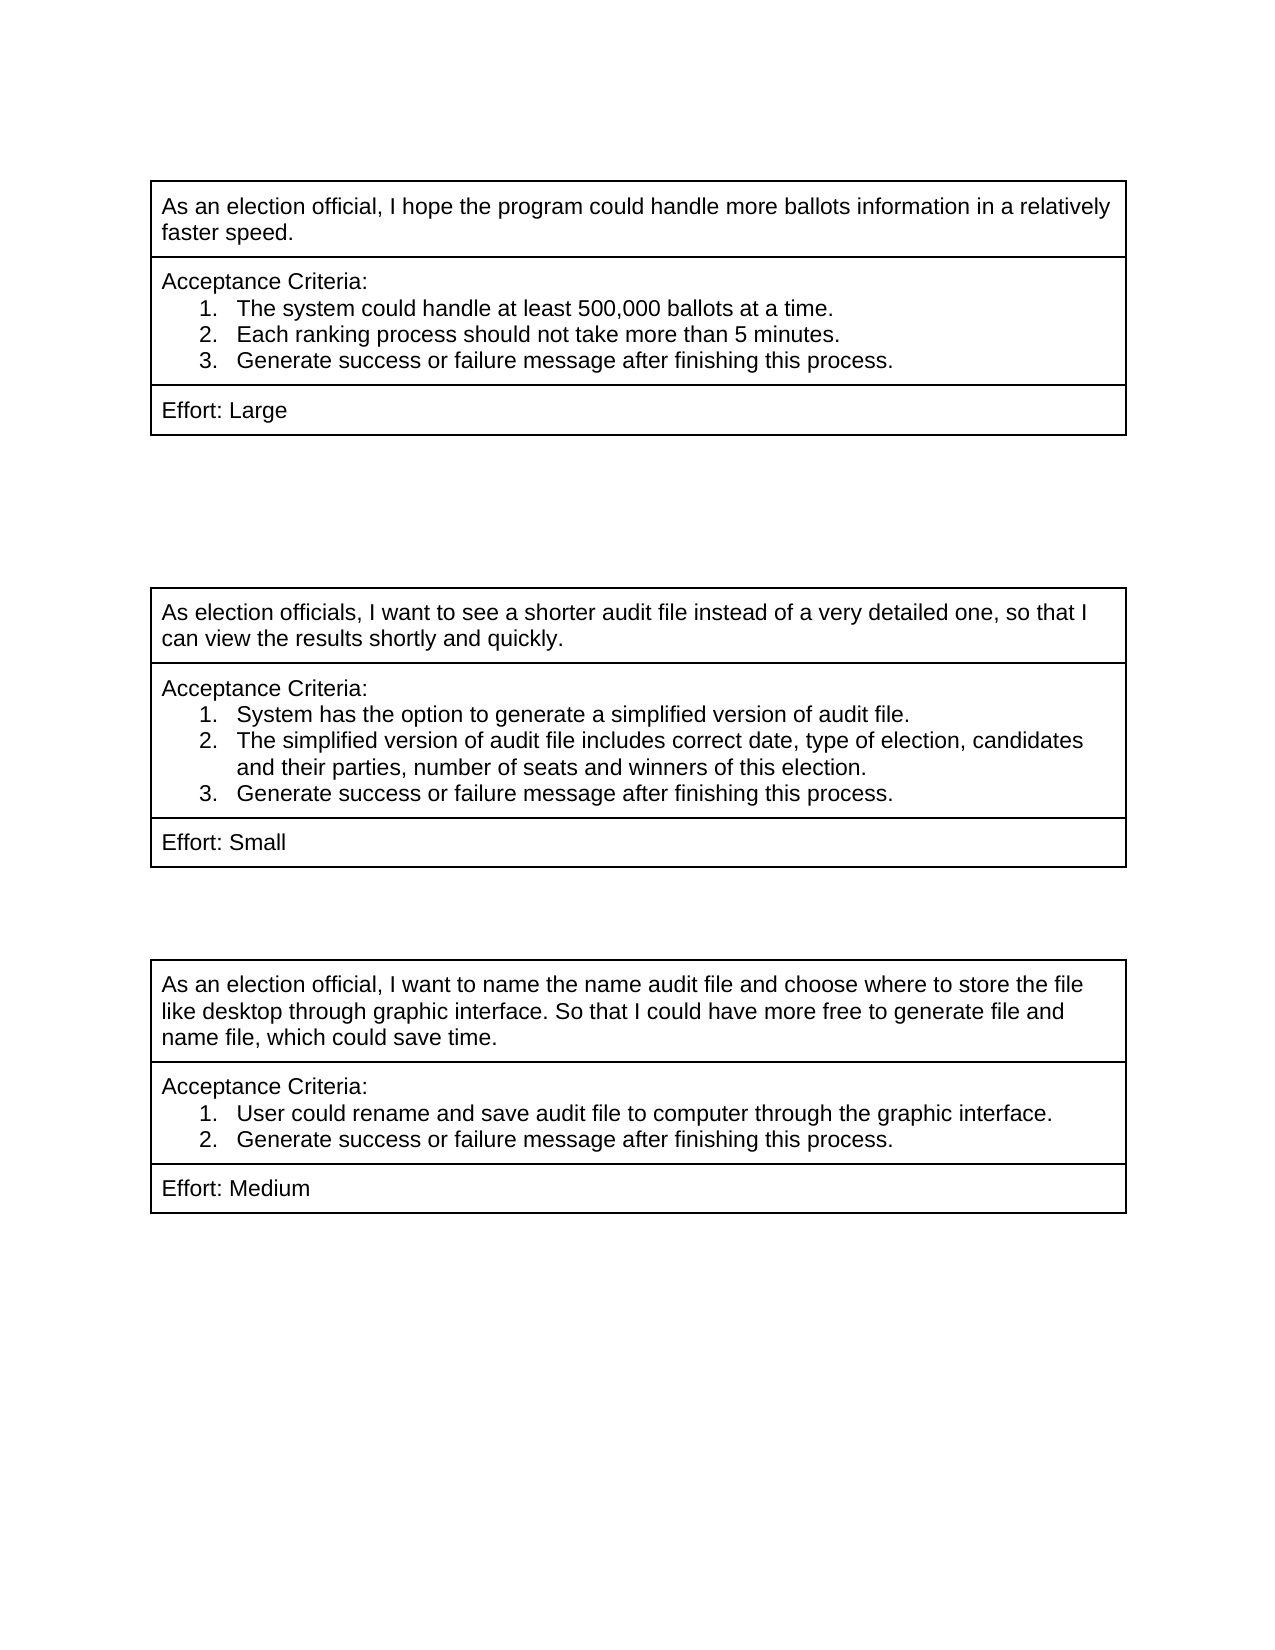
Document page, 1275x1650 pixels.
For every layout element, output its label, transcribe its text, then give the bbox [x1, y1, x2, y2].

table_header As an election official, I hope the program could handle more ballots information in a relatively faster speed. [152, 182, 1125, 256]
table_cell Acceptance Criteria: The system could handle at least 500,000 ballots at a time. Each ranking process should not take more than 5 minutes. Generate success or failure message after finishing this process. [152, 258, 1125, 384]
table_cell Effort: Medium [152, 1165, 1125, 1212]
table_cell Acceptance Criteria: System has the option to generate a simplified version of audit file. The simplified version of audit file includes correct date, type of election, candidates and their parties, number of seats and winners of this election. Generate success or failure message after finishing this process. [152, 664, 1125, 817]
table_header As an election official, I want to name the name audit file and choose where to store the file like desktop through graphic interface. So that I could have more free to generate file and name file, which could save time. [152, 961, 1125, 1061]
table_header As election officials, I want to see a shorter audit file instead of a very detailed one, so that I can view the results shortly and quickly. [152, 589, 1125, 662]
table_cell Acceptance Criteria: User could rename and save audit file to computer through the graphic interface. Generate success or failure message after finishing this process. [152, 1063, 1125, 1163]
table_cell Effort: Large [152, 386, 1125, 433]
table_cell Effort: Small [152, 819, 1125, 866]
